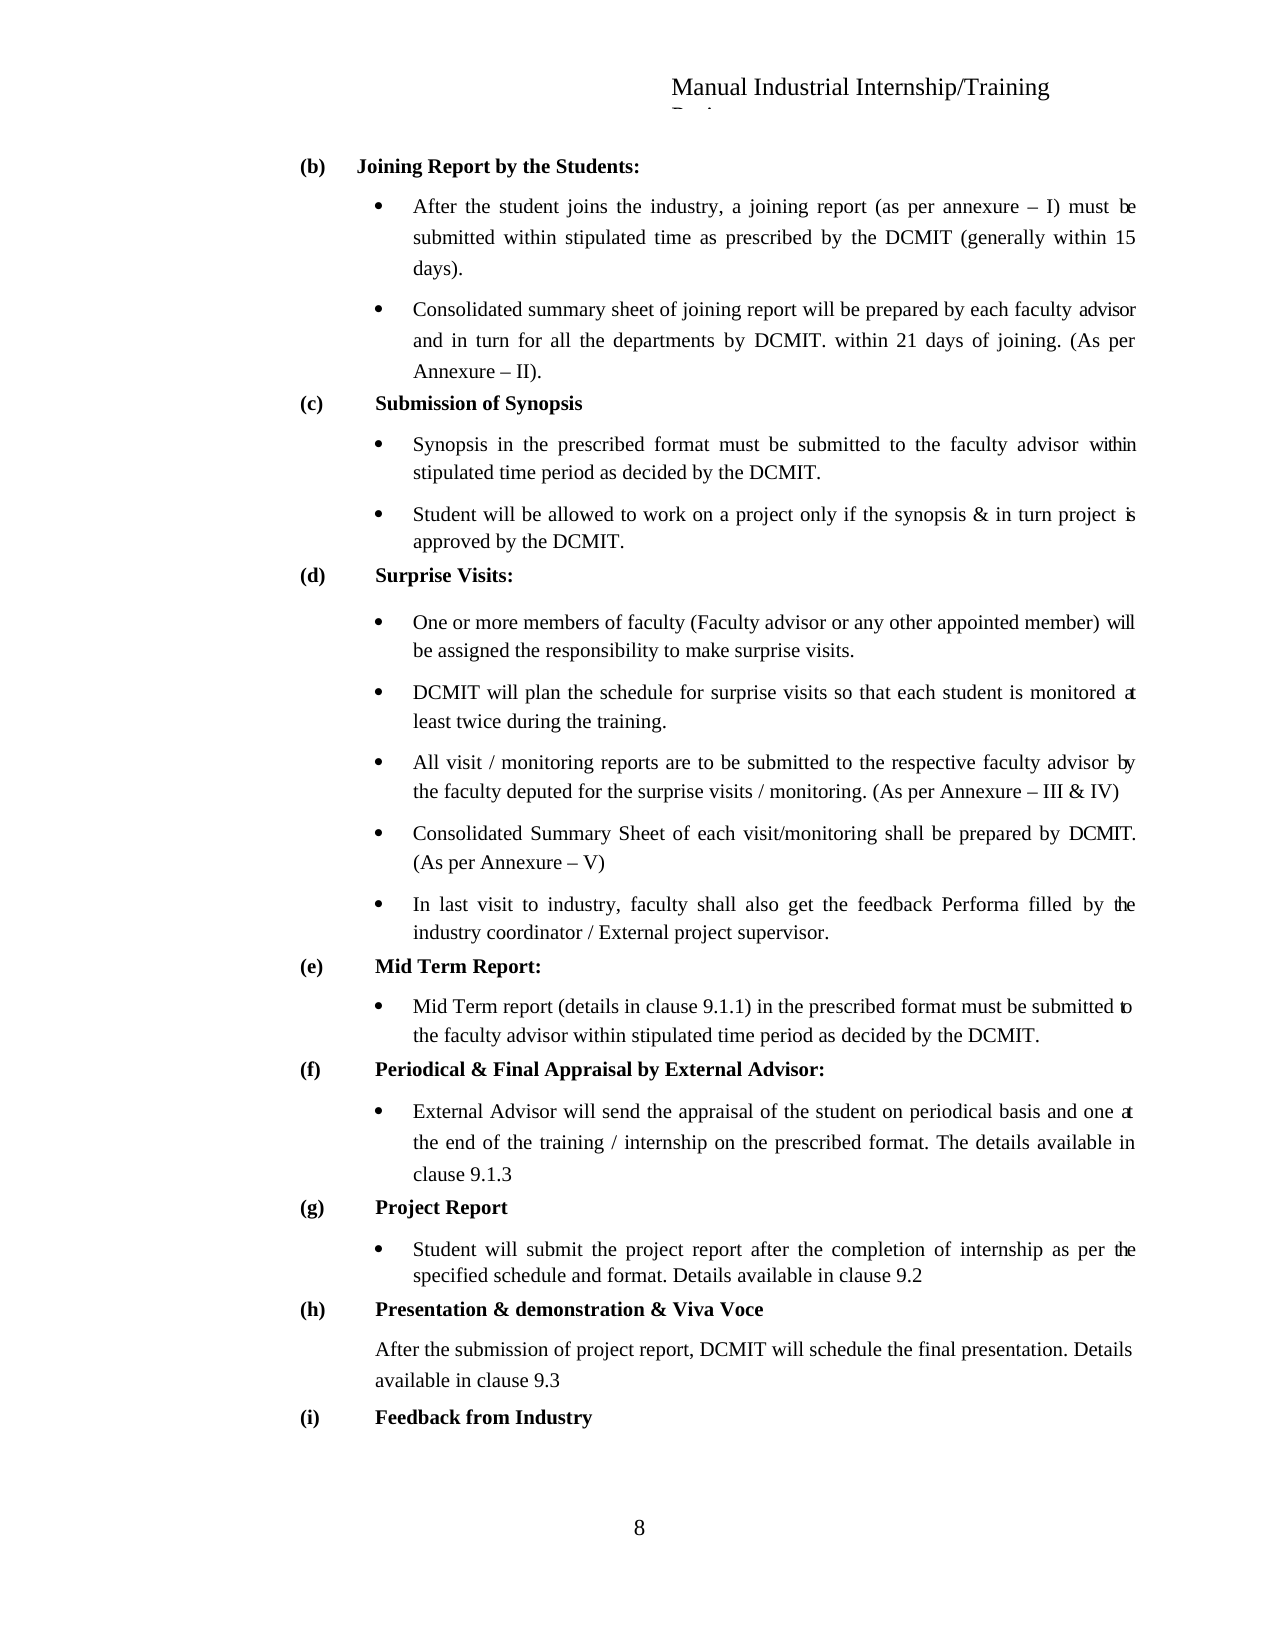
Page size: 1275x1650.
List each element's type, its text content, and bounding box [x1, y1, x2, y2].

subtitle Feedback from Industry [300, 1405, 1275, 1429]
list Consolidated summary sheet of joining report will be prepared by each faculty advisor and in turn for all the departments by DCMIT. within 21 days of joining. (As per Annexure – II). [375, 297, 1136, 383]
subtitle Project Report [300, 1195, 1275, 1219]
list After the student joins the industry, a joining report (as per annexure – I) must be submitted within stipulated time as prescribed by the DCMIT (generally within 15 days). [375, 194, 1136, 280]
subtitle Mid Term Report: [300, 953, 1275, 978]
subtitle Periodical & Final Appraisal by External Advisor: [300, 1057, 1275, 1081]
subtitle Presentation & demonstration & Viva Voce [300, 1297, 1275, 1321]
list External Advisor will send the appraisal of the student on periodical basis and one at the end of the training / internship on the prescribed format. The details available in clause 9.1.3 [375, 1099, 1136, 1186]
list All visit / monitoring reports are to be submitted to the respective faculty advisor by the faculty deputed for the surprise visits / monitoring. (As per Annexure – III & IV) [375, 750, 1135, 803]
list DCMIT will plan the schedule for surprise visits so that each student is monitored at least twice during the training. [375, 680, 1136, 733]
subtitle Surprise Visits: [300, 563, 1275, 587]
subtitle Joining Report by the Students: [300, 154, 1275, 178]
text After the submission of project report, DCMIT will schedule the final presentation. Details available in clause 9.3 [375, 1337, 1143, 1392]
list Student will be allowed to work on a project only if the synopsis & in turn project is approved by the DCMIT. [375, 502, 1136, 553]
list Synopsis in the prescribed format must be submitted to the faculty advisor within stipulated time period as decided by the DCMIT. [375, 432, 1137, 484]
list Consolidated Summary Sheet of each visit/monitoring shall be prepared by DCMIT. (As per Annexure – V) [375, 821, 1136, 874]
list Student will submit the project report after the completion of internship as per the specified schedule and format. Details available in clause 9.2 [375, 1236, 1136, 1287]
subtitle Submission of Synopsis [300, 391, 1275, 415]
list In last visit to industry, faculty shall also get the feedback Performa filled by the industry coordinator / External project supervisor. [375, 892, 1135, 944]
list Mid Term report (details in clause 9.1.1) in the prescribed format must be submitted to the faculty advisor within stipulated time period as decided by the DCMIT. [375, 994, 1135, 1047]
list One or more members of faculty (Faculty advisor or any other appointed member) will be assigned the responsibility to make surprise visits. [375, 610, 1135, 662]
